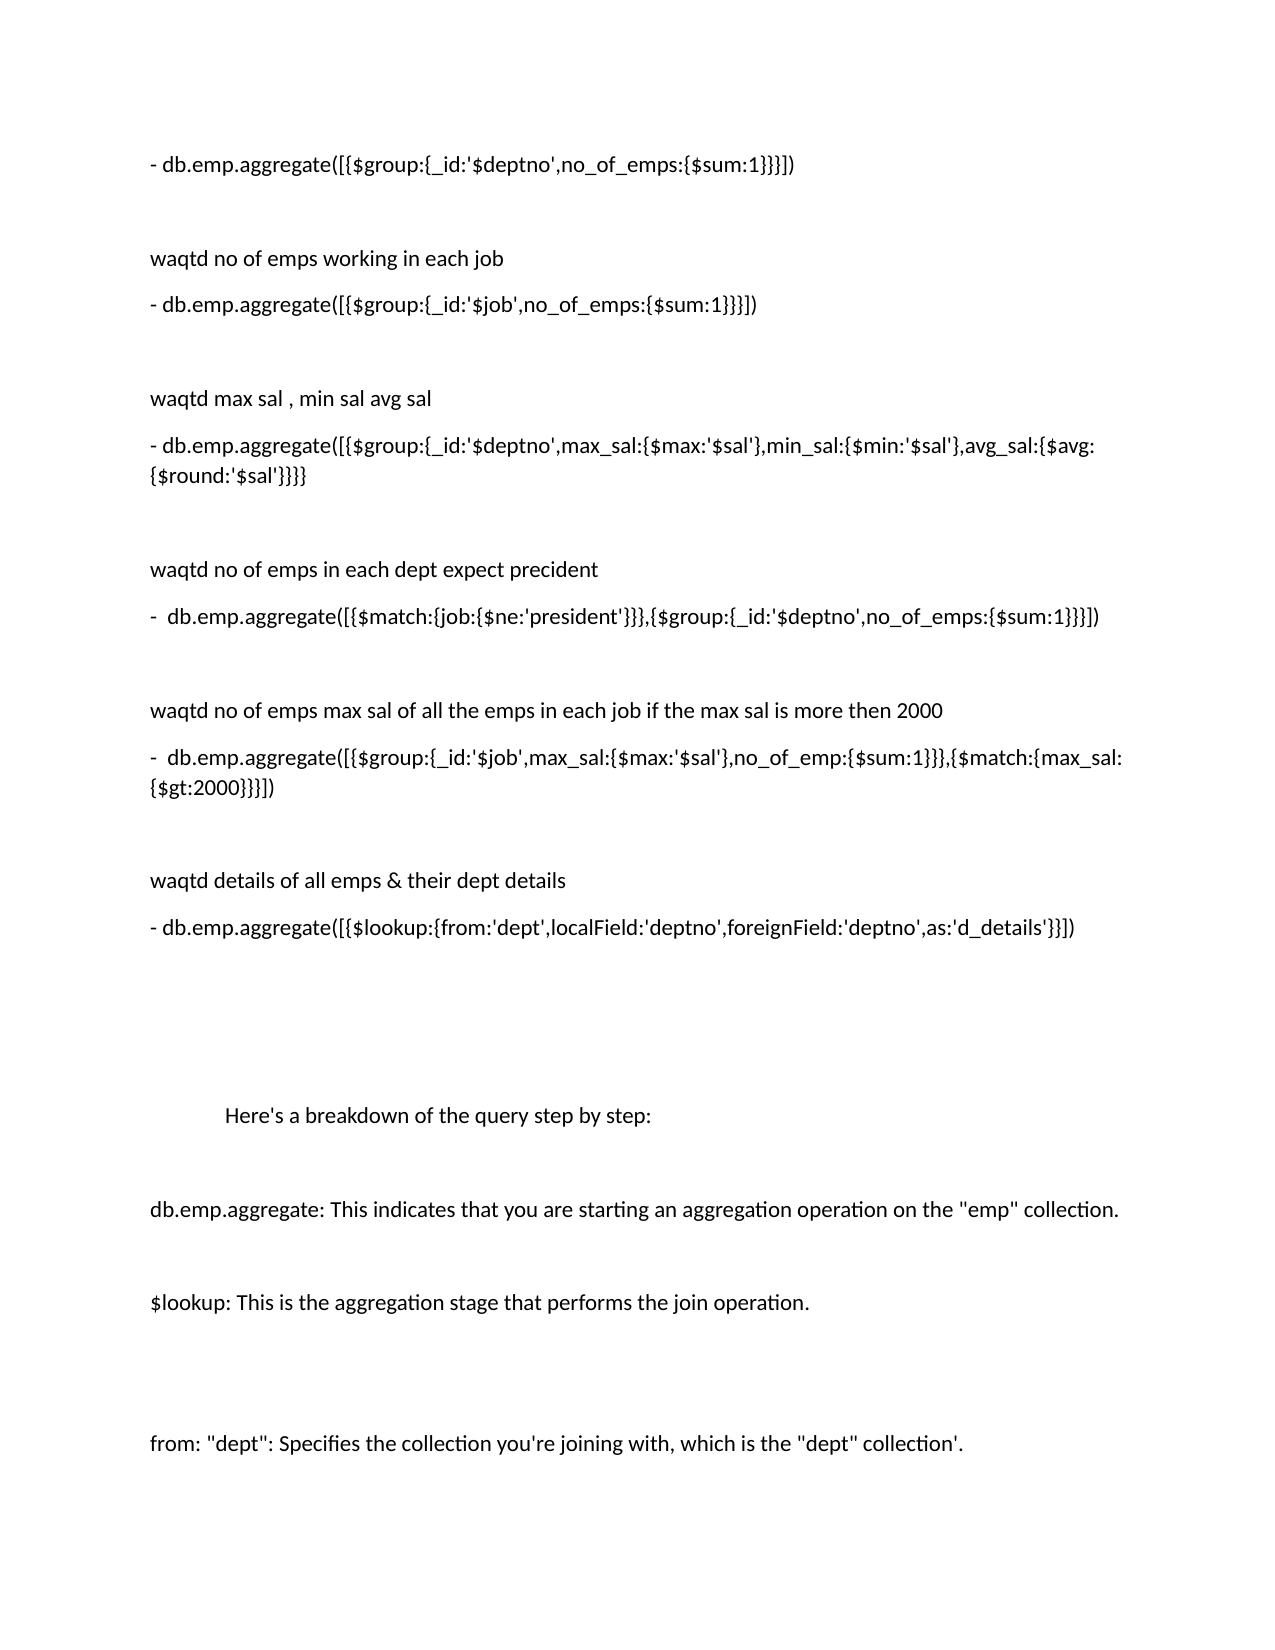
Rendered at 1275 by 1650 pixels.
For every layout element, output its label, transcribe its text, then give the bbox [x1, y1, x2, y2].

text - db.emp.aggregate([{$match:{job:{$ne:'president'}}},{$group:{_id:'$deptno',no_of_emps:{$sum:1}}}]) [150, 602, 1125, 630]
text - db.emp.aggregate([{$group:{_id:'$job',no_of_emps:{$sum:1}}}]) [150, 291, 1125, 319]
text waqtd max sal , min sal avg sal [150, 384, 1125, 412]
text $lookup: This is the aggregation stage that performs the join operation. [150, 1288, 1125, 1317]
text waqtd no of emps max sal of all the emps in each job if the max sal is more then 2000 [150, 696, 1125, 724]
text waqtd details of all emps & their dept details [150, 867, 1125, 895]
text db.emp.aggregate: This indicates that you are starting an aggregation operation on the "emp" collection. [150, 1195, 1125, 1223]
text - db.emp.aggregate([{$group:{_id:'$deptno',no_of_emps:{$sum:1}}}]) [150, 150, 1125, 178]
text - db.emp.aggregate([{$group:{_id:'$deptno',max_sal:{$max:'$sal'},min_sal:{$min:'$sal'},avg_sal:{$avg:{$round:'$sal'}}}} [150, 431, 1125, 489]
text waqtd no of emps in each dept expect precident [150, 555, 1125, 583]
text Here's a breakdown of the query step by step: [150, 1101, 1125, 1129]
text - db.emp.aggregate([{$group:{_id:'$job',max_sal:{$max:'$sal'},no_of_emp:{$sum:1}}},{$match:{max_sal:{$gt:2000}}}]) [150, 743, 1125, 801]
text from: "dept": Specifies the collection you're joining with, which is the "dept" collection'. [150, 1429, 1125, 1457]
text - db.emp.aggregate([{$lookup:{from:'dept',localField:'deptno',foreignField:'deptno',as:'d_details'}}]) [150, 913, 1125, 942]
text waqtd no of emps working in each job [150, 244, 1125, 272]
